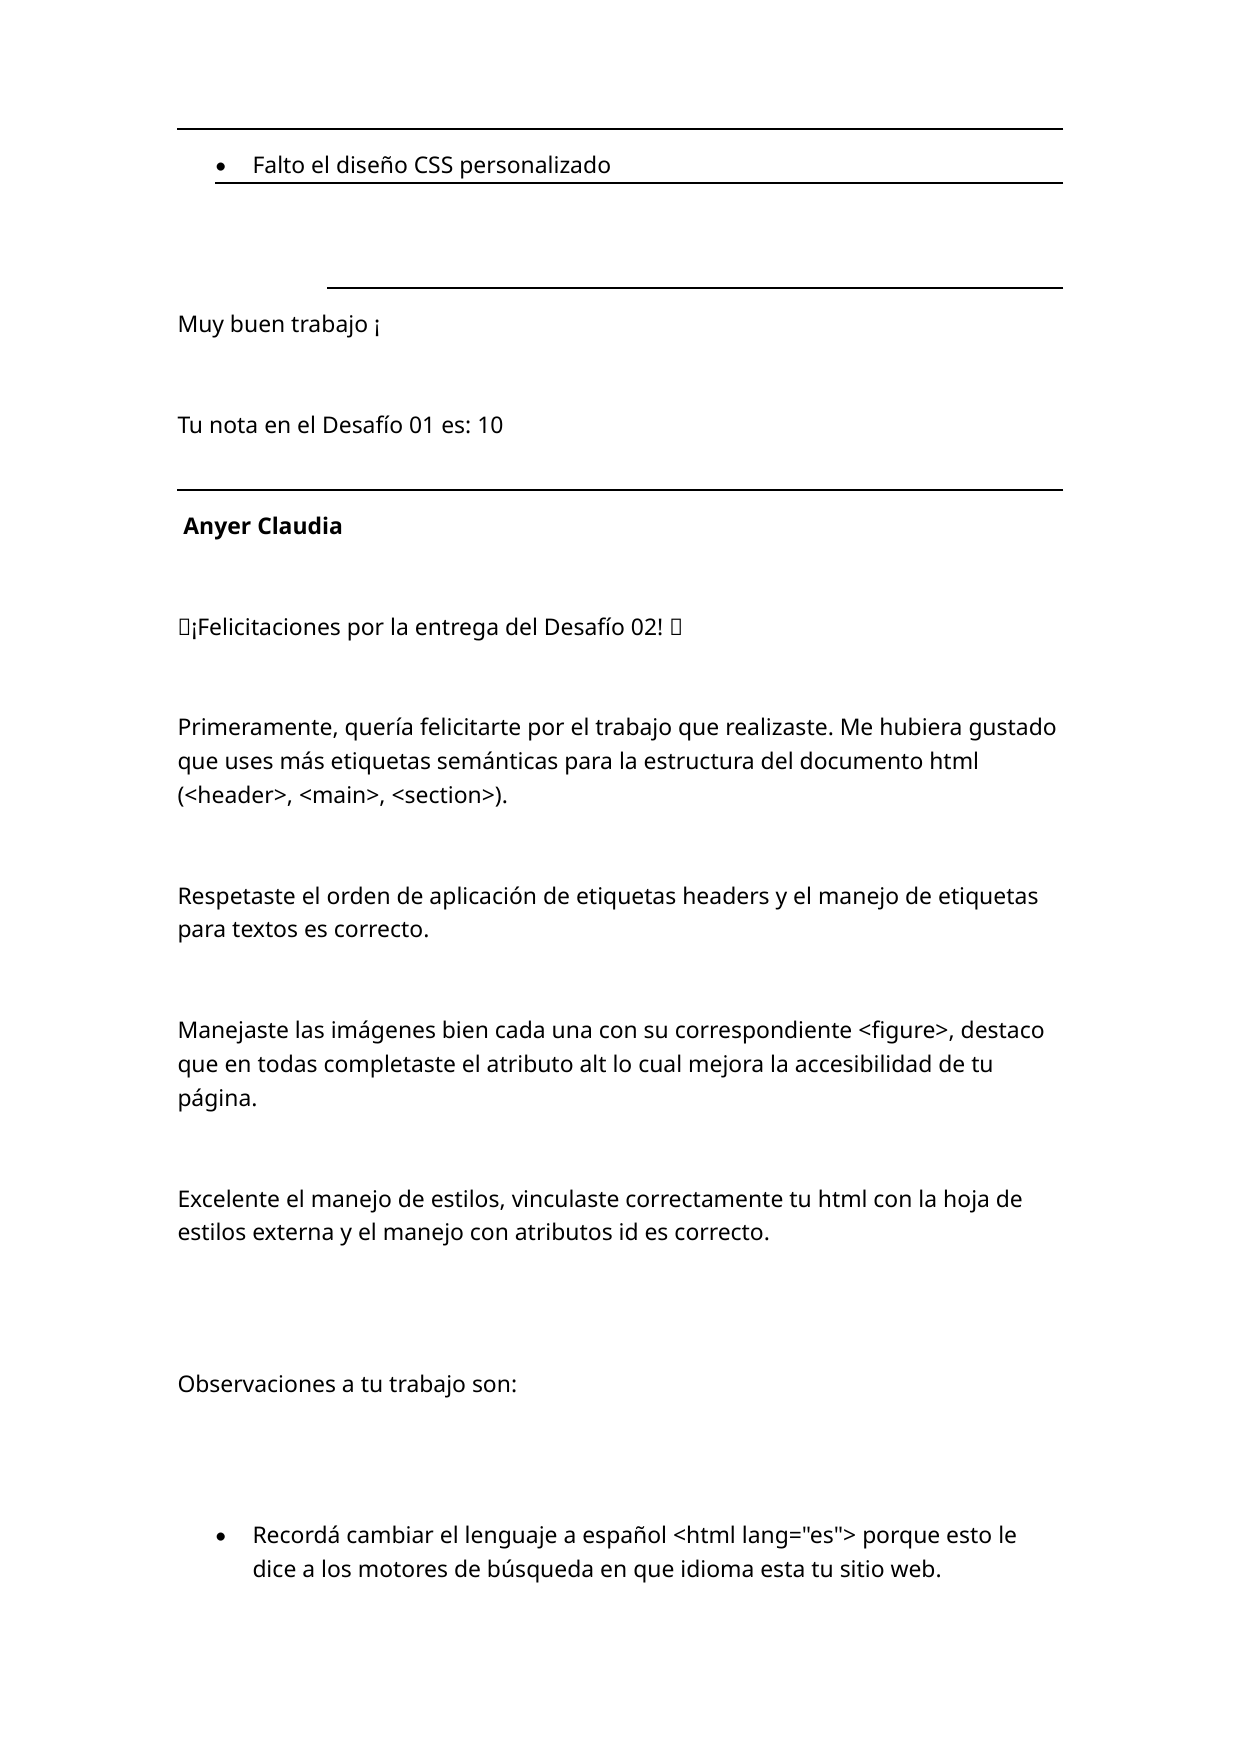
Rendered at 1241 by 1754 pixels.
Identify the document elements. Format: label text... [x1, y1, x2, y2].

list Recordá cambiar el lenguaje a español <html lang="es"> porque esto le dice a los motores de búsqueda en que idioma esta tu sitio web. [215, 1519, 1063, 1584]
text Observaciones a tu trabajo son: [177, 1367, 1063, 1399]
text Muy buen trabajo ¡ [177, 308, 1063, 339]
text Anyer Claudia [177, 509, 1063, 541]
list Falto el diseño CSS personalizado [215, 149, 1063, 182]
text Tu nota en el Desafío 01 es: 10 [177, 409, 1063, 440]
text Excelente el manejo de estilos, vinculaste correctamente tu html con la hoja de estilos externa y el manejo con atributos id es correcto. [177, 1182, 1063, 1247]
text 🎉¡Felicitaciones por la entrega del Desafío 02! 🎉 [177, 610, 1063, 642]
text Manejaste las imágenes bien cada una con su correspondiente <figure>, destaco que en todas completaste el atributo alt lo cual mejora la accesibilidad de tu página. [177, 1014, 1063, 1113]
text Primeramente, quería felicitarte por el trabajo que realizaste. Me hubiera gustado que uses más etiquetas semánticas para la estructura del documento html (<header>, <main>, <section>). [177, 711, 1063, 810]
text Respetaste el orden de aplicación de etiquetas headers y el manejo de etiquetas para textos es correcto. [177, 879, 1063, 944]
